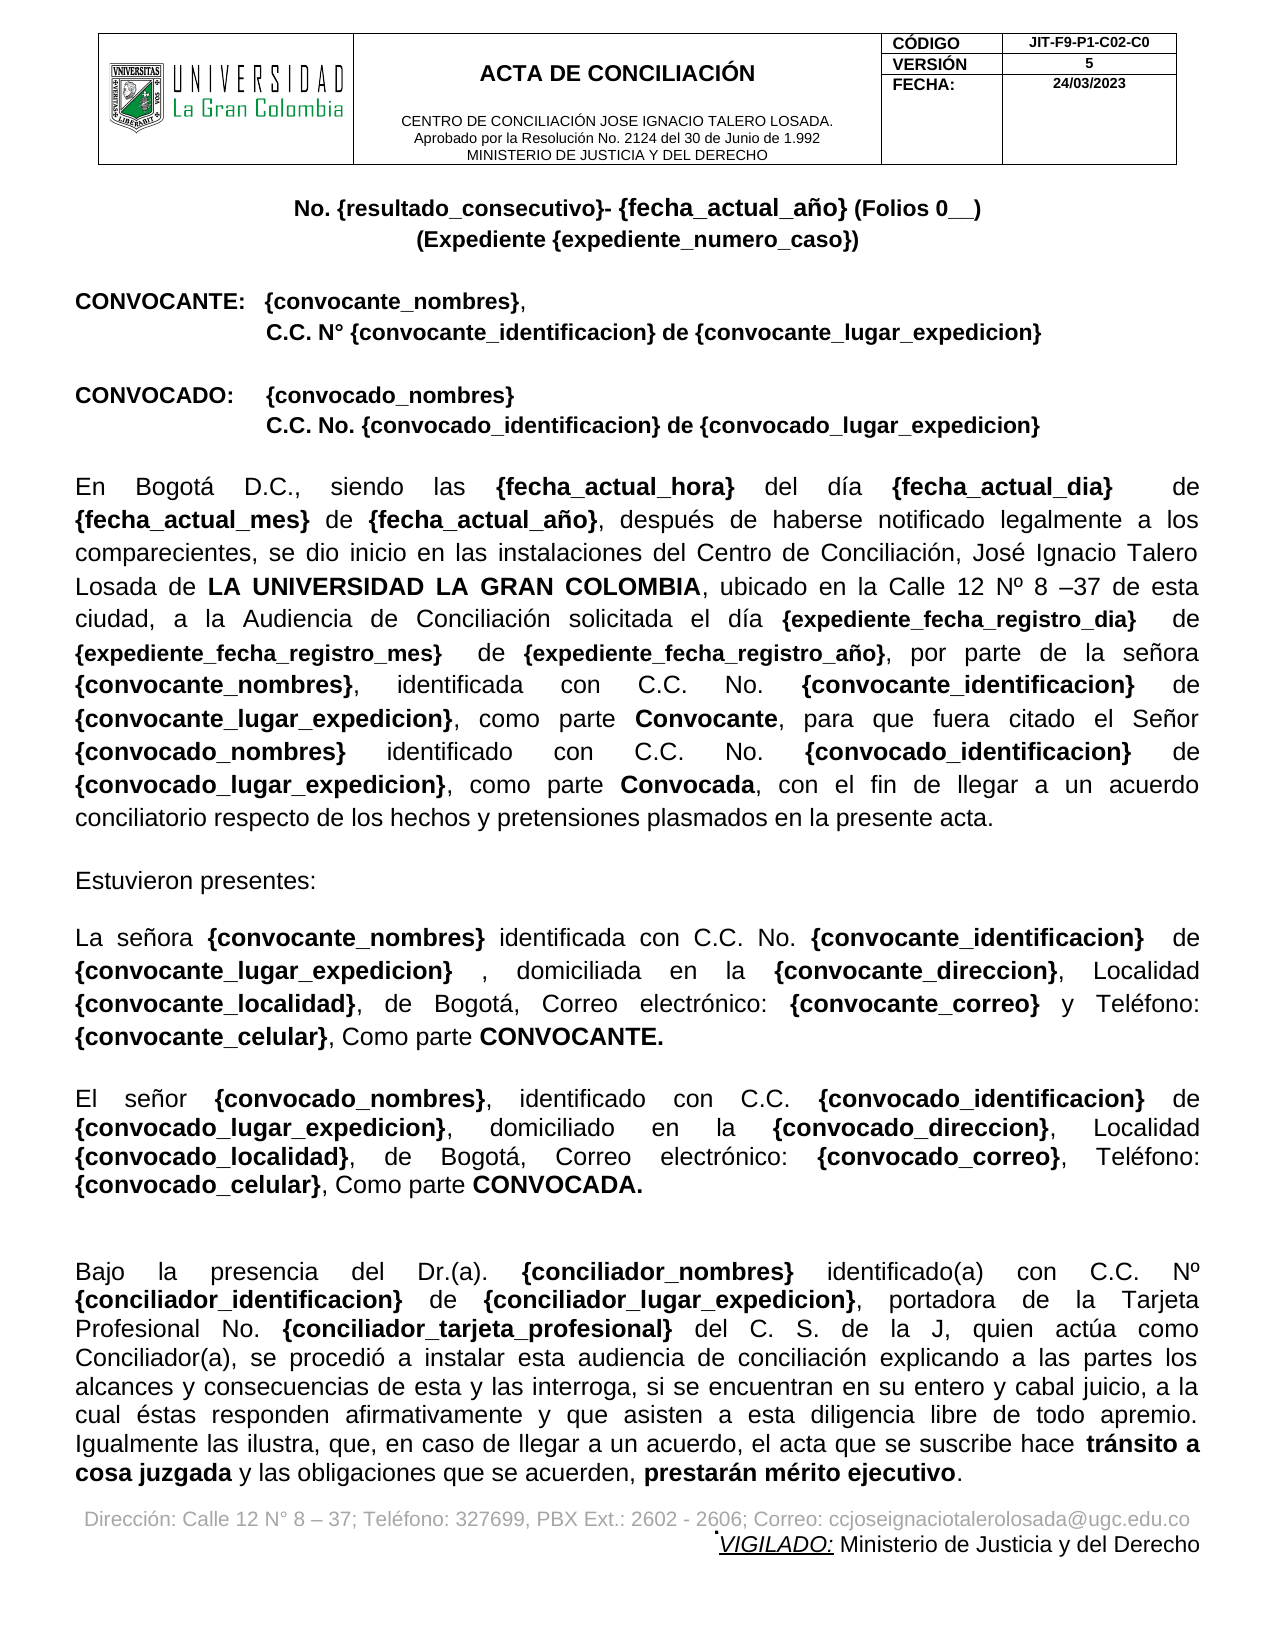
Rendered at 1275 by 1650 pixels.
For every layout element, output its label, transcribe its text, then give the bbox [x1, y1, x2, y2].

text CONVOCADO: {convocado_nombres} [75, 382, 1200, 408]
text El señor {convocado_nombres}, identificado con C.C. {convocado_identificacion} de {convocado_lugar_expedicion}, domiciliado en la {convocado_direccion}, Localidad {convocado_localidad}, de Bogotá, Correo electrónico: {convocado_correo}, Teléfono: {convocado_celular}, Como parte CONVOCADA. [75, 1084, 1200, 1199]
text C.C. N° {convocante_identificacion} de {convocante_lugar_expedicion} [75, 319, 1200, 345]
text C.C. No. {convocado_identificacion} de {convocado_lugar_expedicion} [75, 412, 1200, 438]
picture [109, 63, 343, 134]
text La señora {convocante_nombres} identificada con C.C. No. {convocante_identificacion} de {convocante_lugar_expedicion} , domiciliada en la {convocante_direccion}, Localidad {convocante_localidad}, de Bogotá, Correo electrónico: {convocante_correo} y Teléfono: {convocante_celular}, Como parte CONVOCANTE. [75, 923, 1200, 1051]
text En Bogotá D.C., siendo las {fecha_actual_hora} del día {fecha_actual_dia} de {fecha_actual_mes} de {fecha_actual_año}, después de haberse notificado legalmente a los comparecientes, se dio inicio en las instalaciones del Centro de Conciliación, José Ignacio Talero Losada de LA UNIVERSIDAD LA GRAN COLOMBIA, ubicado en la Calle 12 Nº 8 –37 de esta ciudad, a la Audiencia de Conciliación solicitada el día {expediente_fecha_registro_dia} de {expediente_fecha_registro_mes} de {expediente_fecha_registro_año}, por parte de la señora {convocante_nombres}, identificada con C.C. No. {convocante_identificacion} de {convocante_lugar_expedicion}, como parte Convocante, para que fuera citado el Señor {convocado_nombres} identificado con C.C. No. {convocado_identificacion} de {convocado_lugar_expedicion}, como parte Convocada, con el fin de llegar a un acuerdo conciliatorio respecto de los hechos y pretensiones plasmados en la presente acta. [75, 472, 1200, 831]
text Estuvieron presentes: [75, 866, 1200, 894]
text (Expediente {expediente_numero_caso}) [75, 226, 1200, 252]
text CONVOCANTE: {convocante_nombres}, [75, 286, 1200, 315]
text No. {resultado_consecutivo}- {fecha_actual_año} (Folios 0__) [75, 192, 1200, 221]
